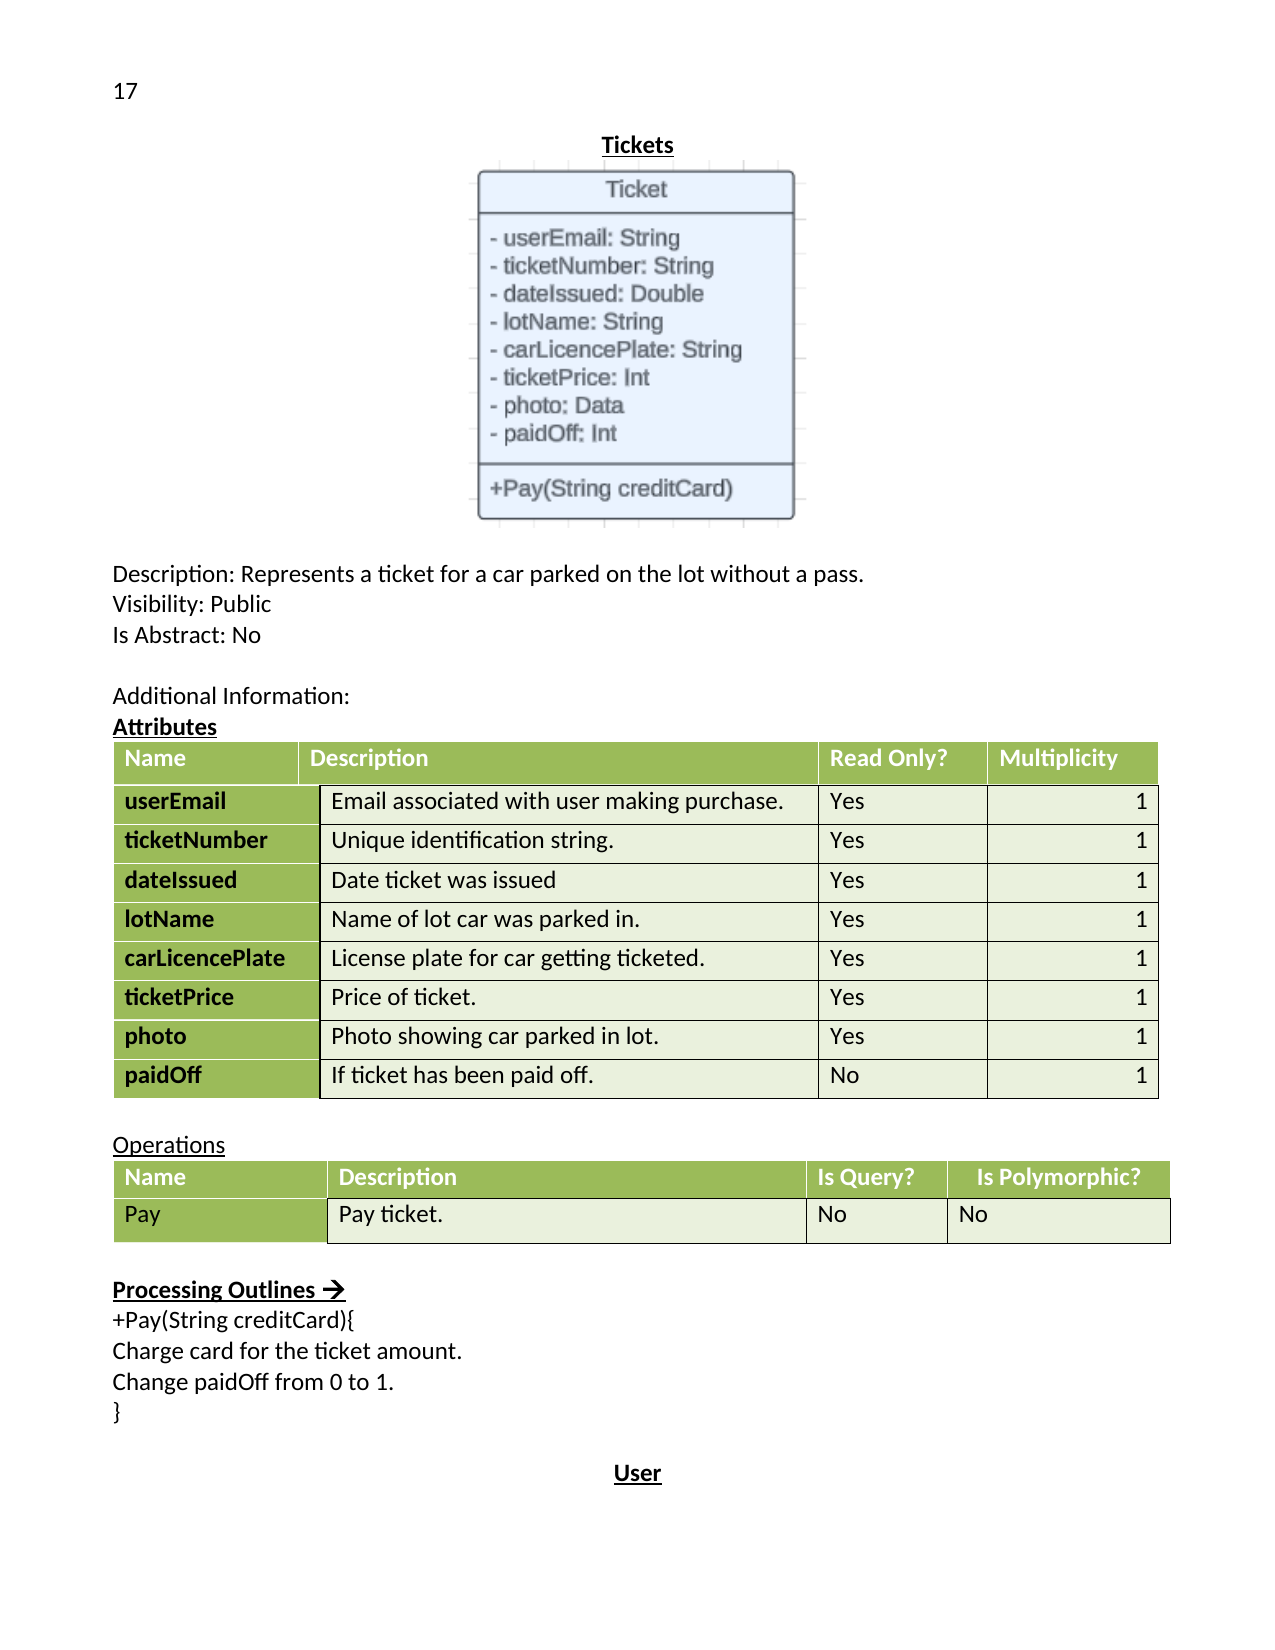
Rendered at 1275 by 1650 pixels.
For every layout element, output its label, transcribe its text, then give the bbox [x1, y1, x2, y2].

table_header Read Only? [819, 742, 987, 784]
table_header Name [114, 1161, 327, 1198]
table_cell If ticket has been paid off. [321, 1060, 818, 1098]
table_cell Pay [114, 1199, 327, 1242]
table_cell Yes [819, 786, 987, 824]
table_cell No [807, 1199, 947, 1242]
table_cell No [819, 1060, 987, 1098]
text Attributes [112, 711, 1162, 741]
text Charge card for the ticket amount. [75, 1335, 1162, 1366]
table_cell lotName [114, 903, 319, 941]
table_cell ticketNumber [114, 825, 319, 863]
text User [112, 1457, 1162, 1488]
table_cell carLicencePlate [114, 942, 319, 980]
text Visibility: Public [112, 588, 1162, 619]
table_cell Yes [819, 903, 987, 941]
table_cell Name of lot car was parked in. [321, 903, 818, 941]
table_cell Pay ticket. [328, 1199, 806, 1242]
table_cell Email associated with user making purchase. [321, 786, 818, 824]
text Is Abstract: No [112, 619, 1162, 649]
text Processing Outlines [75, 1274, 1162, 1304]
table_cell 1 [988, 903, 1158, 941]
table_header Name [114, 742, 298, 784]
table_cell Price of ticket. [321, 981, 818, 1019]
table_cell Yes [819, 981, 987, 1019]
table_cell License plate for car getting ticketed. [321, 942, 818, 980]
text Description: Represents a ticket for a car parked on the lot without a pass. [112, 558, 1162, 588]
table_cell paidOff [114, 1060, 319, 1098]
table_cell Yes [819, 825, 987, 863]
text Change paidOff from 0 to 1. [75, 1366, 1162, 1396]
table_header Multiplicity [988, 742, 1158, 784]
table_cell No [948, 1199, 1170, 1242]
table_cell dateIssued [114, 864, 319, 902]
table_header Description [328, 1161, 806, 1198]
table_cell Unique identification string. [321, 825, 818, 863]
table_cell 1 [988, 825, 1158, 863]
table_cell 1 [988, 942, 1158, 980]
table_cell Date ticket was issued [321, 864, 818, 902]
table_cell userEmail [114, 786, 319, 824]
table_cell Yes [819, 864, 987, 902]
picture [468, 160, 807, 528]
table_header Is Polymorphic? [948, 1161, 1170, 1198]
text Additional Information: [112, 680, 1162, 711]
text Operations [112, 1129, 1162, 1160]
table_cell ticketPrice [114, 981, 319, 1019]
table_cell 1 [988, 786, 1158, 824]
table_cell photo [114, 1021, 319, 1059]
text } [75, 1396, 1162, 1427]
table_cell Photo showing car parked in lot. [321, 1021, 818, 1059]
table_header Description [299, 742, 818, 784]
table_cell Yes [819, 942, 987, 980]
text +Pay(String creditCard){ [75, 1304, 1162, 1335]
table_cell 1 [988, 1021, 1158, 1059]
table_cell 1 [988, 864, 1158, 902]
table_cell 1 [988, 981, 1158, 1019]
text Tickets [112, 129, 1162, 160]
table_cell Yes [819, 1021, 987, 1059]
table_header Is Query? [807, 1161, 947, 1198]
table_cell 1 [988, 1060, 1158, 1098]
